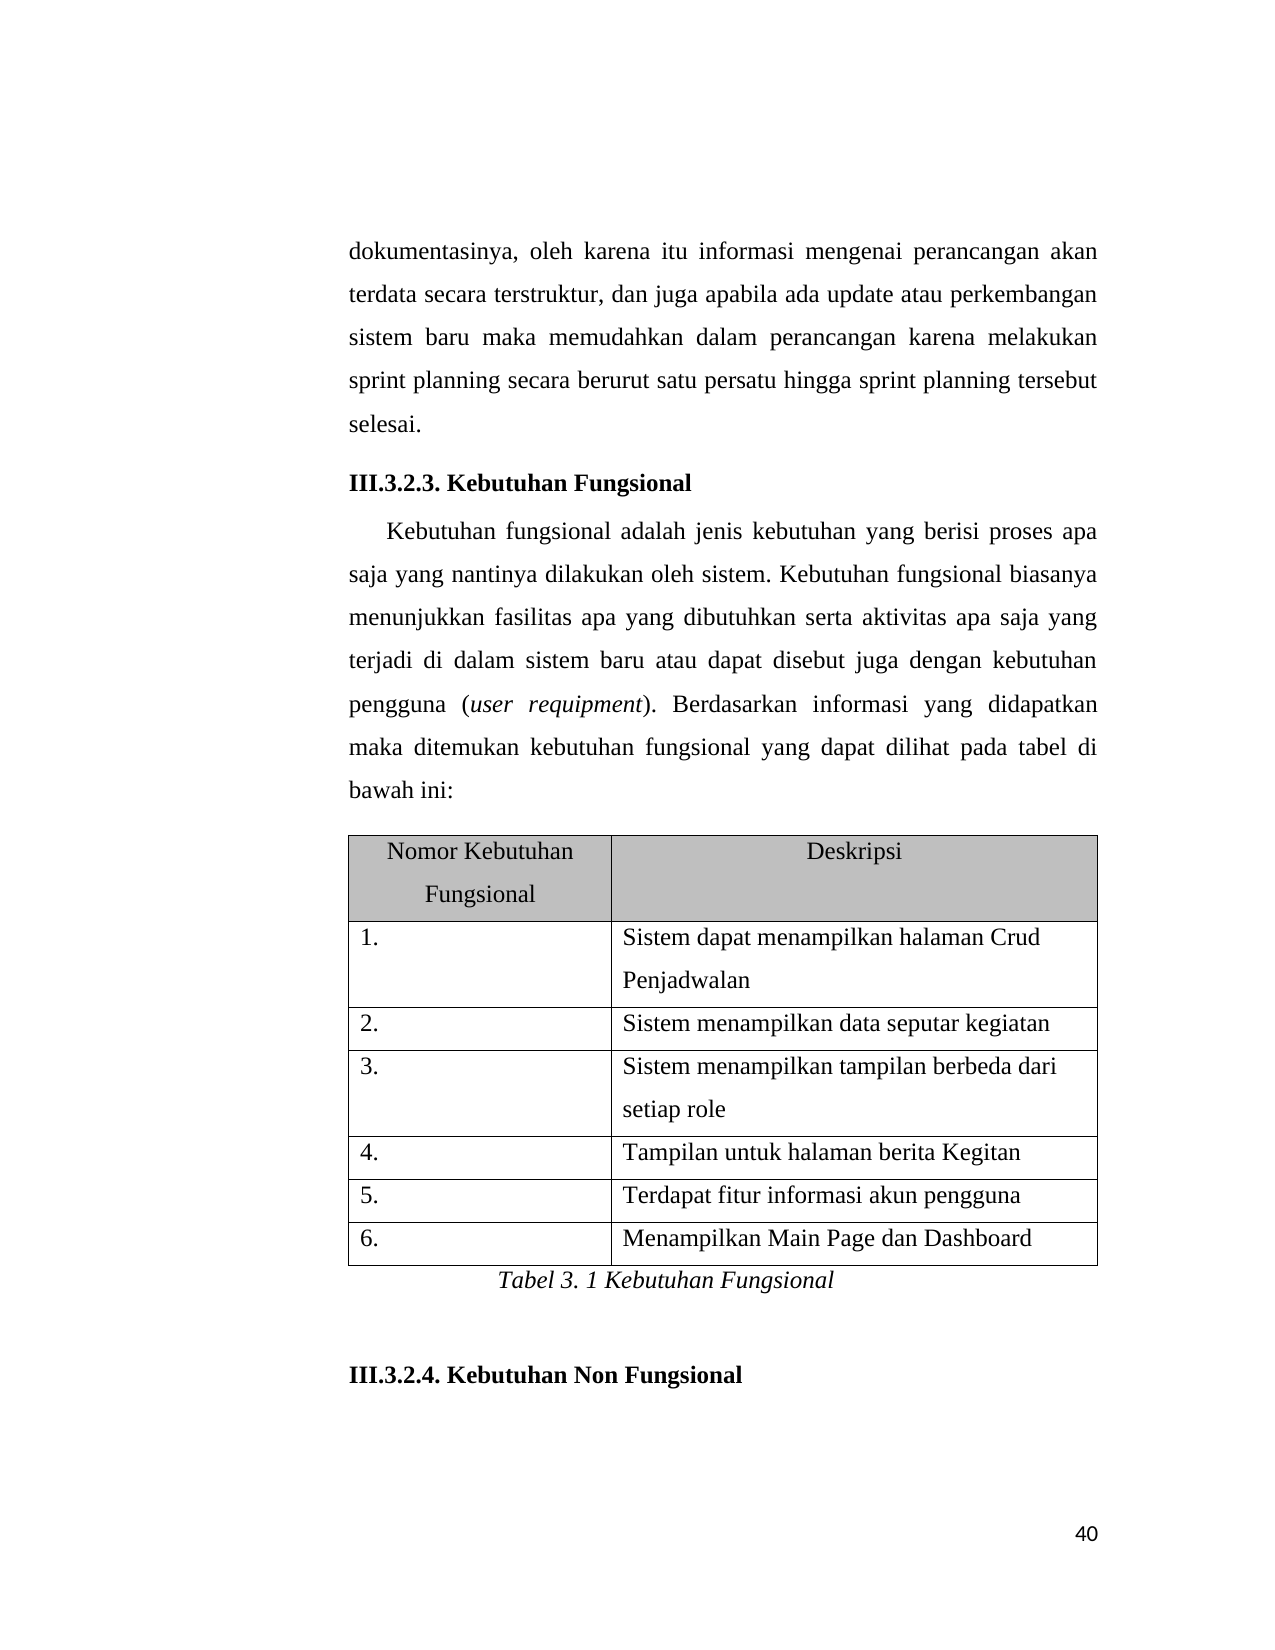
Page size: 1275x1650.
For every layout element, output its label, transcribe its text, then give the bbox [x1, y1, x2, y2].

table_cell 5. [349, 1180, 611, 1222]
table_cell Sistem menampilkan data seputar kegiatan [612, 1008, 1097, 1050]
table_header Nomor Kebutuhan Fungsional [349, 836, 611, 921]
table_cell Terdapat fitur informasi akun pengguna [612, 1180, 1097, 1222]
table_cell 4. [349, 1137, 611, 1179]
subtitle Kebutuhan Non Fungsional [349, 1360, 1098, 1389]
table_cell Sistem dapat menampilkan halaman Crud Penjadwalan [612, 922, 1097, 1007]
table_cell 2. [349, 1008, 611, 1050]
text Kebutuhan fungsional adalah jenis kebutuhan yang berisi proses apa saja yang nantinya dilakukan oleh sistem. Kebutuhan fungsional biasanya menunjukkan fasilitas apa yang dibutuhkan serta aktivitas apa saja yang terjadi di dalam sistem baru atau dapat disebut juga dengan kebutuhan pengguna (user requipment). Berdasarkan informasi yang didapatkan maka ditemukan kebutuhan fungsional yang dapat dilihat pada tabel di bawah ini: [349, 516, 1098, 804]
subtitle Kebutuhan Fungsional [349, 468, 1098, 497]
table_cell Sistem menampilkan tampilan berbeda dari setiap role [612, 1051, 1097, 1136]
table_cell 3. [349, 1051, 611, 1136]
table_cell 1. [349, 922, 611, 1007]
table_cell 6. [349, 1223, 611, 1264]
table_header Deskripsi [612, 836, 1097, 921]
text Tabel 3. 1 Kebutuhan Fungsional [236, 1266, 1098, 1294]
table_cell Menampilkan Main Page dan Dashboard [612, 1223, 1097, 1264]
table_cell Tampilan untuk halaman berita Kegitan [612, 1137, 1097, 1179]
